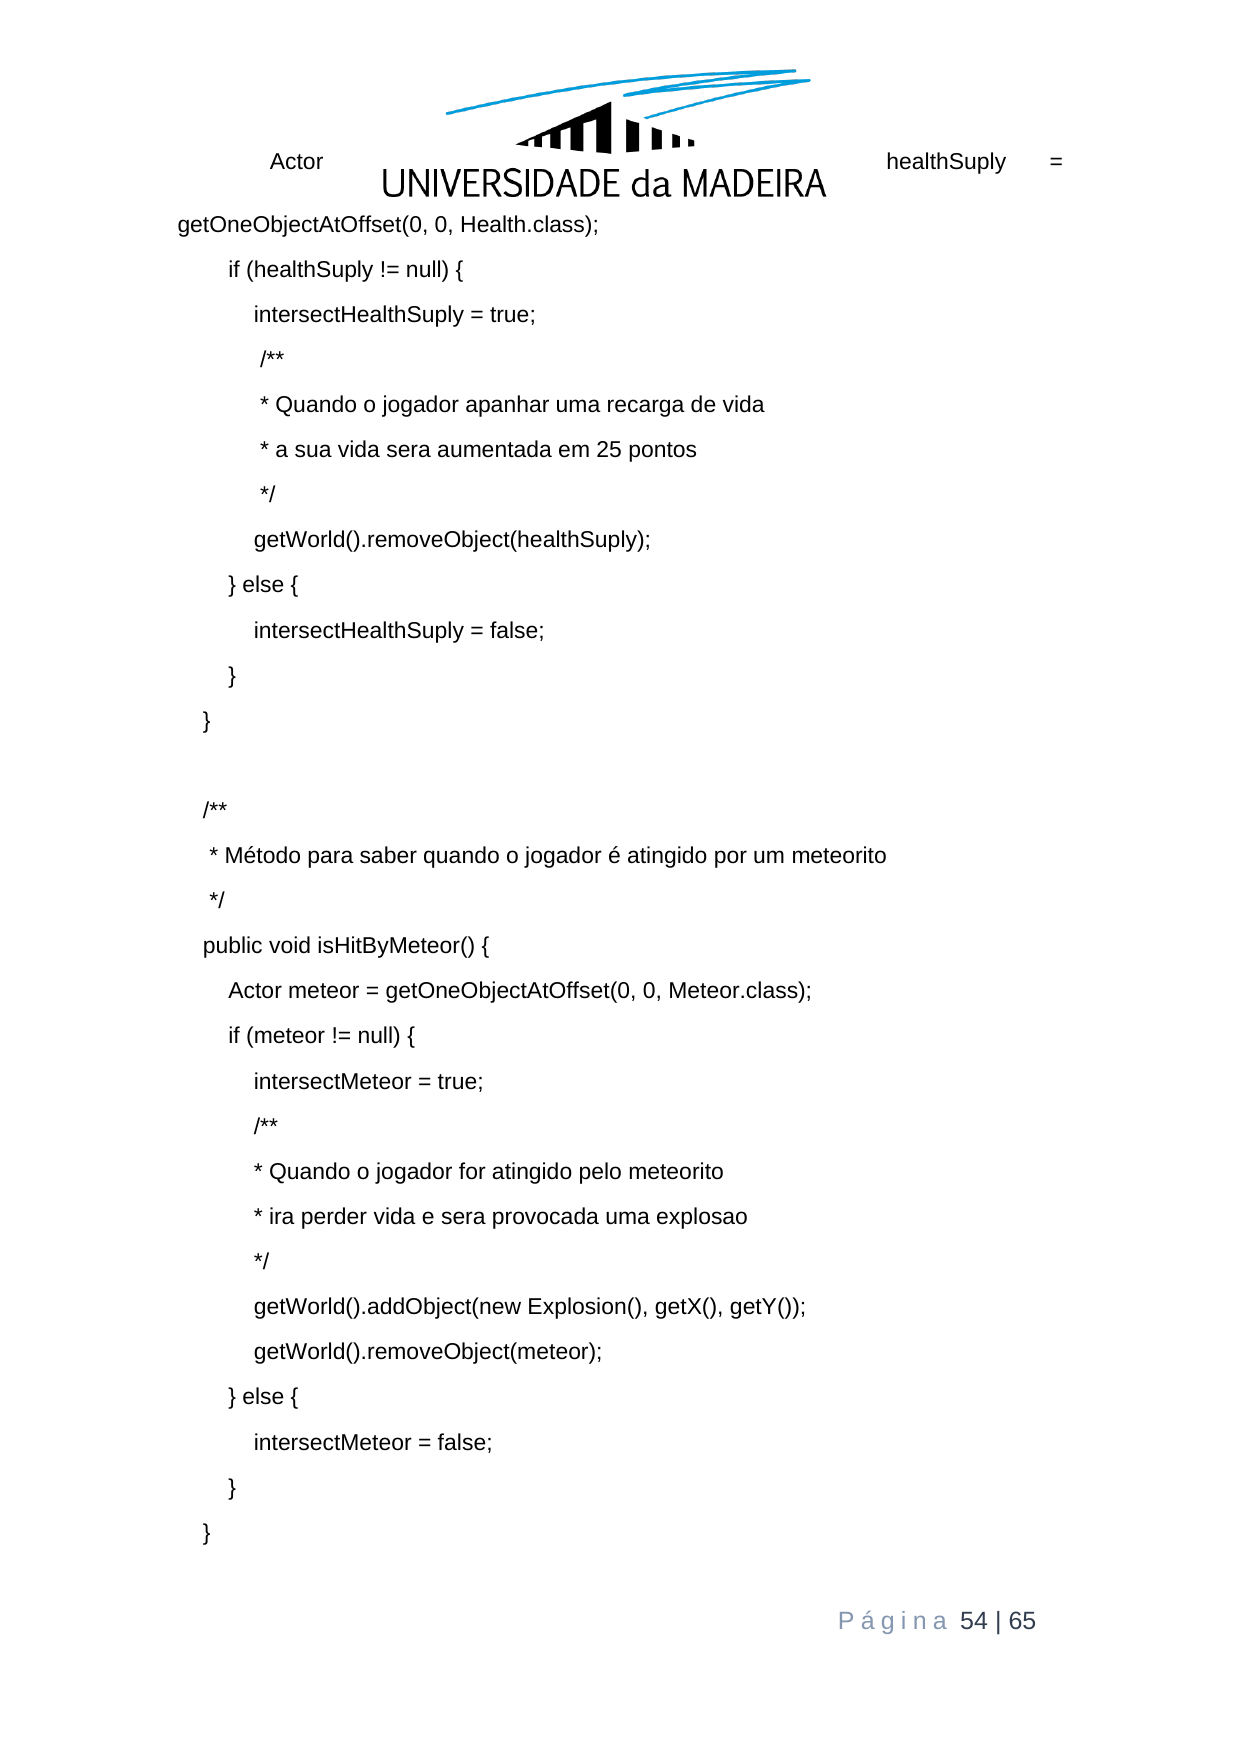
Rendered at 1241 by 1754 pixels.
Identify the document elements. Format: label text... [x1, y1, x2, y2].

text intersectMeteor = false; [177, 1428, 1063, 1455]
text if (healthSuply != null) { [177, 256, 1063, 282]
text /** [177, 1113, 1063, 1139]
text public void isHitByMeteor() { [177, 932, 1063, 959]
text * Quando o jogador apanhar uma recarga de vida [177, 391, 1063, 417]
text Actor meteor = getOneObjectAtOffset(0, 0, Meteor.class); [177, 977, 1063, 1004]
text } else { [177, 1383, 1063, 1410]
text Actor healthSuply = getOneObjectAtOffset(0, 0, Health.class); [177, 148, 1063, 237]
text } [177, 662, 1063, 688]
text * Quando o jogador for atingido pelo meteorito [177, 1158, 1063, 1184]
text /** [177, 797, 1063, 823]
text getWorld().removeObject(healthSuply); [177, 526, 1063, 553]
text * Método para saber quando o jogador é atingido por um meteorito [177, 842, 1063, 868]
text } [177, 707, 1063, 733]
text * ira perder vida e sera provocada uma explosao [177, 1203, 1063, 1229]
text } [177, 1519, 1063, 1545]
text /** [177, 346, 1063, 372]
text intersectMeteor = true; [177, 1068, 1063, 1094]
text getWorld().addObject(new Explosion(), getX(), getY()); [177, 1293, 1063, 1319]
text } [177, 1473, 1063, 1500]
text */ [177, 887, 1063, 913]
text } else { [177, 571, 1063, 598]
text * a sua vida sera aumentada em 25 pontos [177, 436, 1063, 462]
text intersectHealthSuply = true; [177, 301, 1063, 327]
text */ [177, 481, 1063, 508]
text if (meteor != null) { [177, 1022, 1063, 1049]
picture [342, 0, 868, 148]
text getWorld().removeObject(meteor); [177, 1338, 1063, 1364]
text */ [177, 1248, 1063, 1274]
text intersectHealthSuply = false; [177, 617, 1063, 643]
